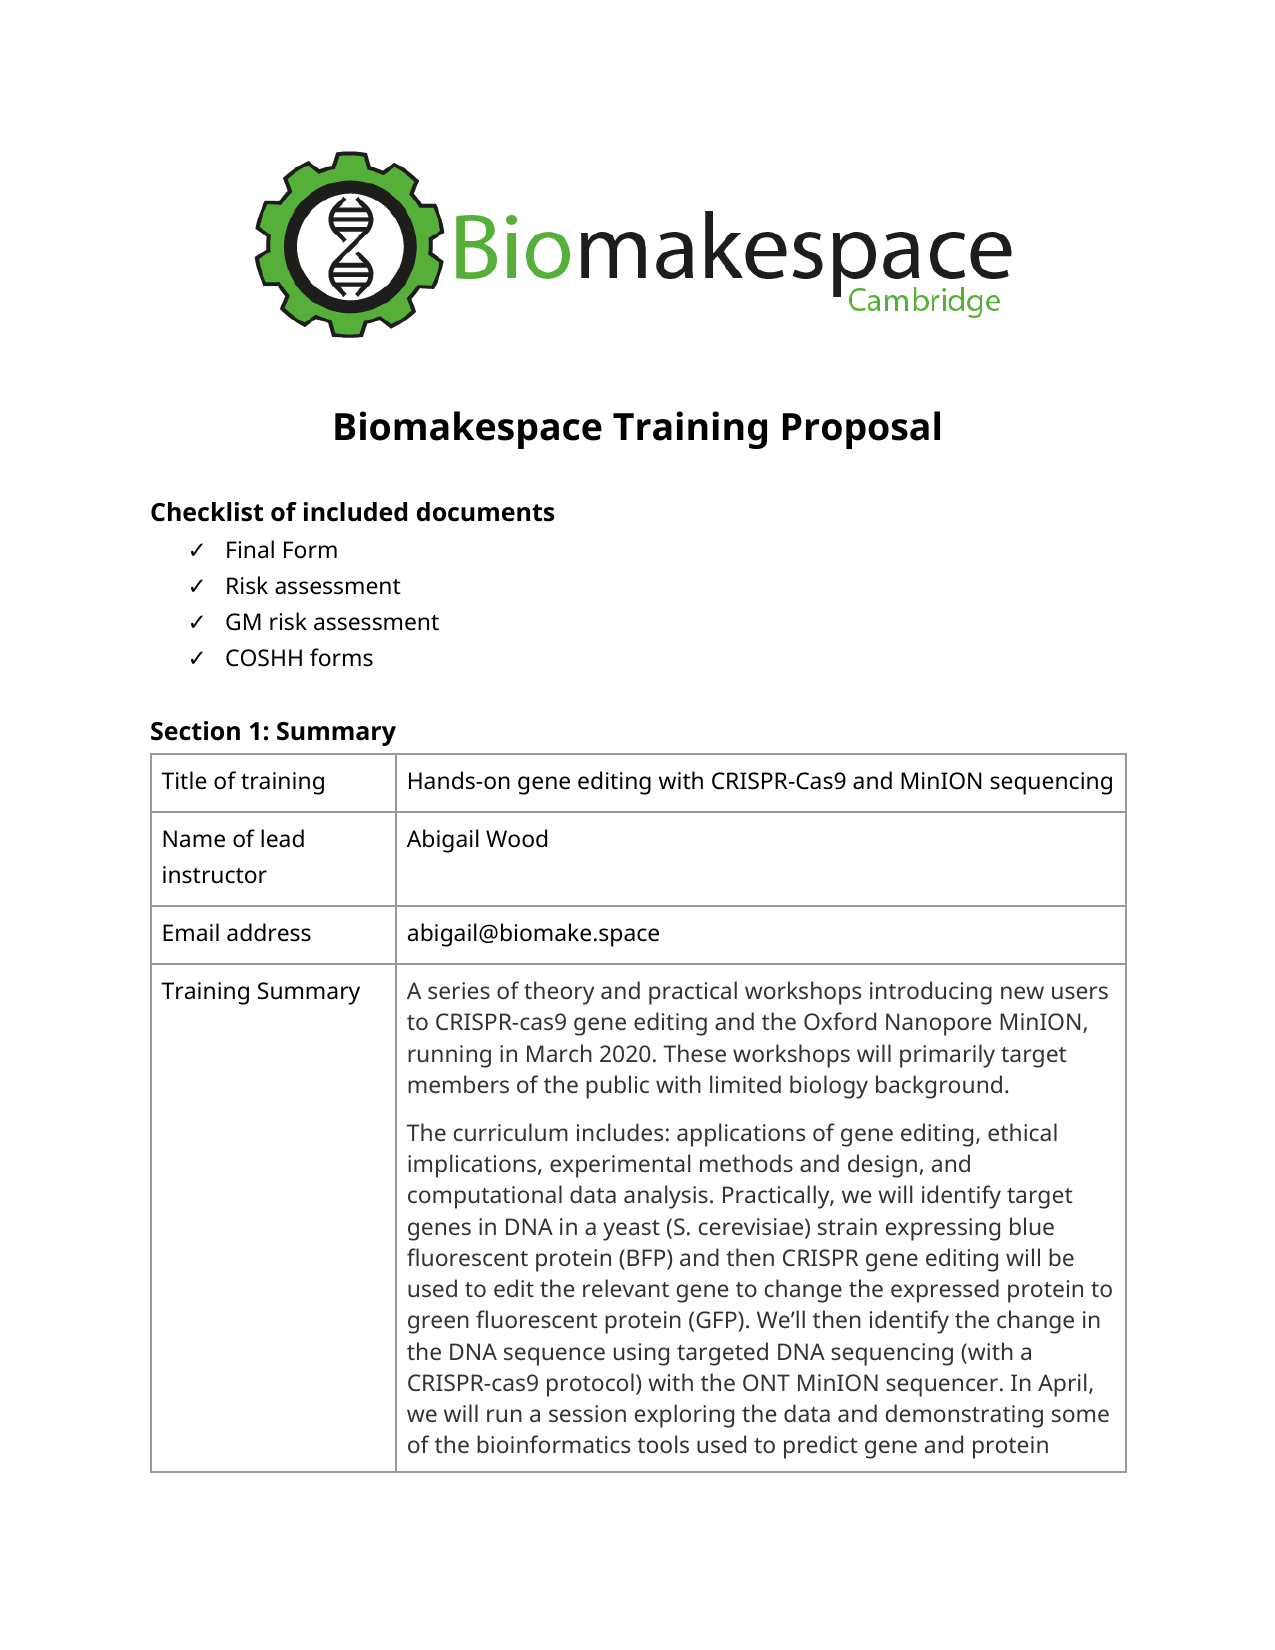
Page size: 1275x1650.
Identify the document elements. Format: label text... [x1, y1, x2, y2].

table_header Hands-on gene editing with CRISPR-Cas9 and MinION sequencing [397, 755, 1125, 811]
text Biomakespace Training Proposal [150, 400, 1125, 451]
picture [167, 150, 1108, 338]
list GM risk assessment [187, 606, 1125, 637]
list Risk assessment [187, 570, 1125, 601]
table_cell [397, 965, 1125, 1471]
list COSHH forms [187, 642, 1125, 673]
table_cell Email address [152, 907, 395, 963]
table_cell Abigail Wood [397, 813, 1125, 904]
table_cell abigail@biomake.space [397, 907, 1125, 963]
table_header Title of training [152, 755, 395, 811]
text Checklist of included documents [150, 494, 1125, 529]
table_cell Name of lead instructor [152, 813, 395, 904]
table_cell Training Summary [152, 965, 395, 1471]
list Final Form [187, 534, 1125, 565]
text Section 1: Summary [150, 713, 1125, 747]
